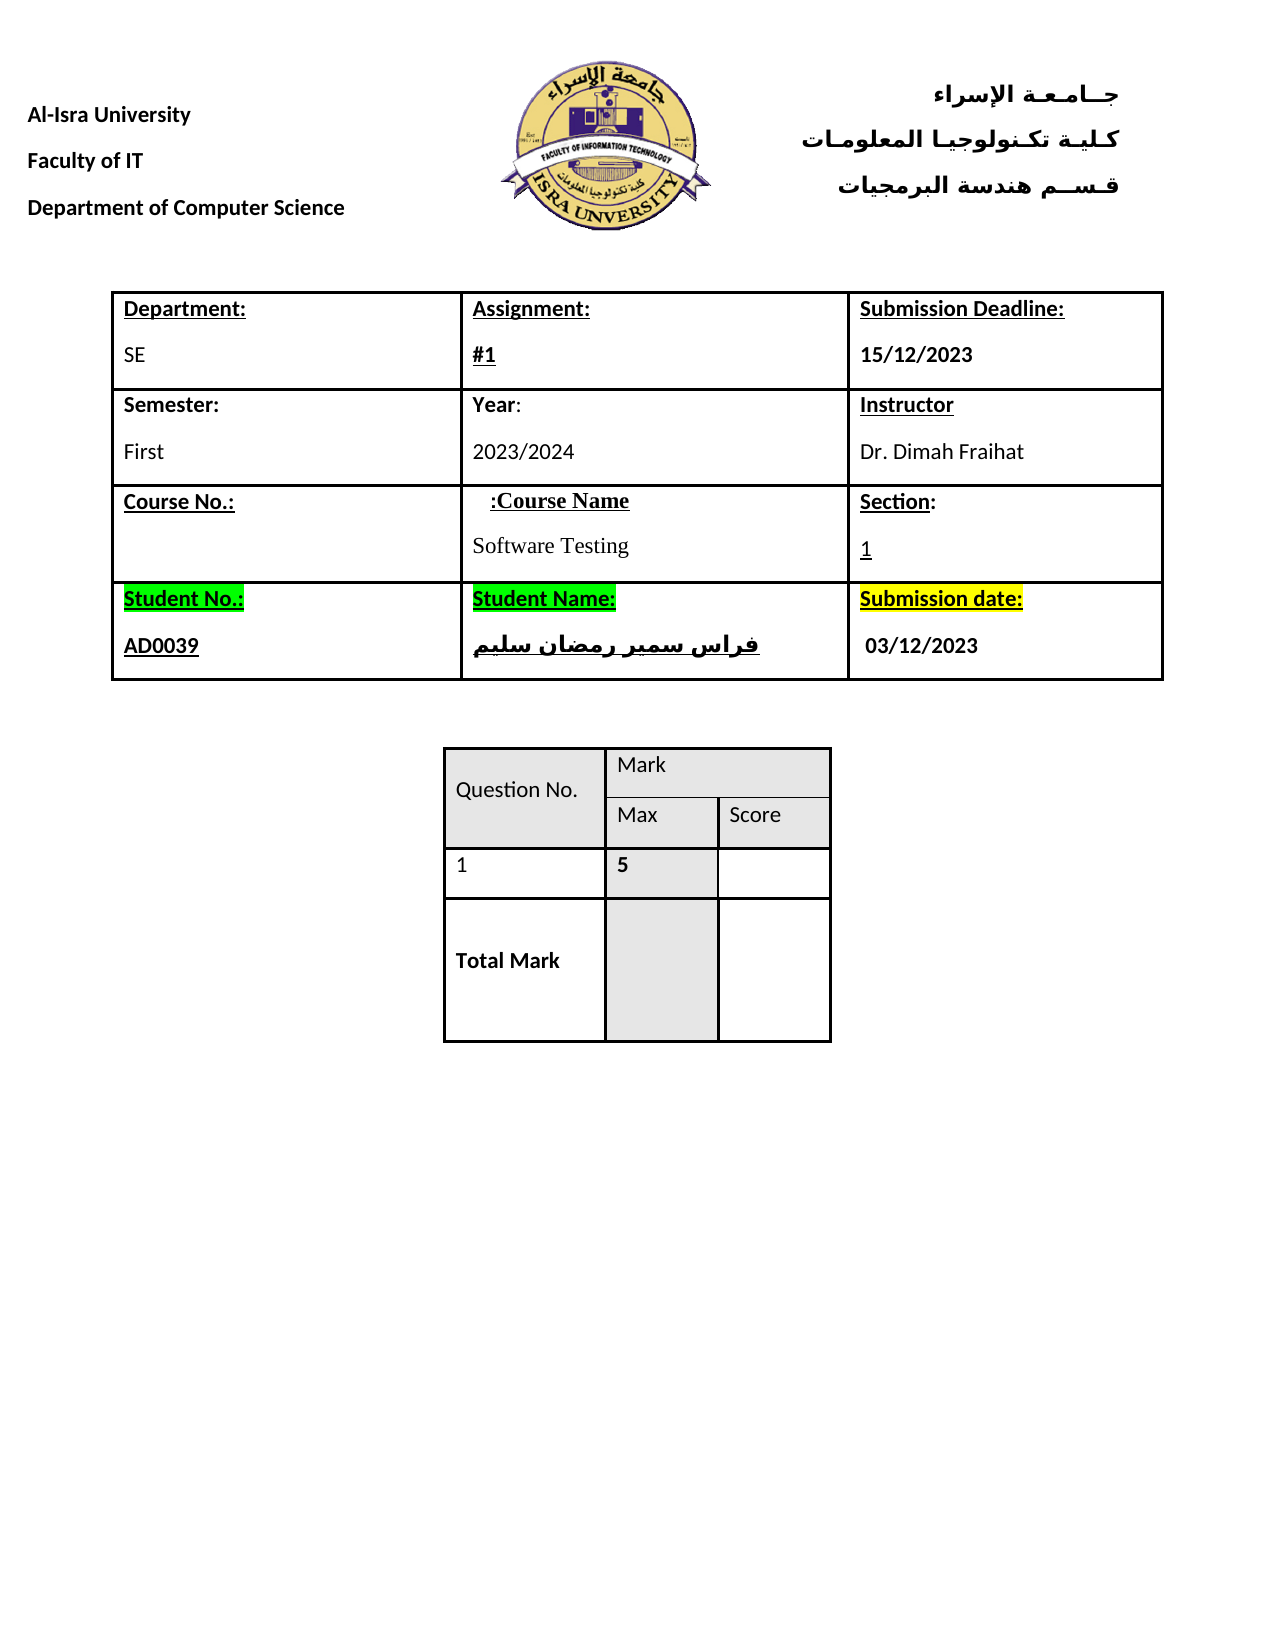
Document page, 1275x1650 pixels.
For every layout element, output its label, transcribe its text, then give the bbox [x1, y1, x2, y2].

table_cell Year: 2023/2024 [463, 391, 847, 484]
table_cell Score [720, 798, 829, 847]
table_cell Submission date: 03/12/2023 [850, 584, 1161, 678]
table_cell Course Name: Software Testing [463, 487, 847, 581]
table_cell [719, 850, 829, 897]
table_header Question No. [446, 750, 604, 847]
table_cell [607, 900, 717, 1040]
table_cell 5 [607, 850, 717, 897]
table_header Assignment: #1 [463, 294, 847, 387]
picture [500, 56, 713, 235]
table_cell Student No.: AD0039 [114, 584, 460, 678]
table_cell 1 [446, 850, 604, 897]
table_header Submission Deadline: 15/12/2023 [850, 294, 1161, 387]
table_cell Total Mark [446, 900, 604, 1040]
table_cell Student Name: فراس سمير رمضان سليم [463, 584, 847, 678]
table_header Mark [607, 750, 829, 797]
table_header Department: SE [114, 294, 460, 387]
table_cell Section: 1 [850, 487, 1161, 581]
table_cell Max [607, 798, 717, 847]
table_cell Course No.: [114, 487, 460, 581]
table_cell Instructor Dr. Dimah Fraihat [850, 391, 1161, 484]
table_cell Semester: First [114, 391, 460, 484]
table_cell [720, 900, 829, 1040]
